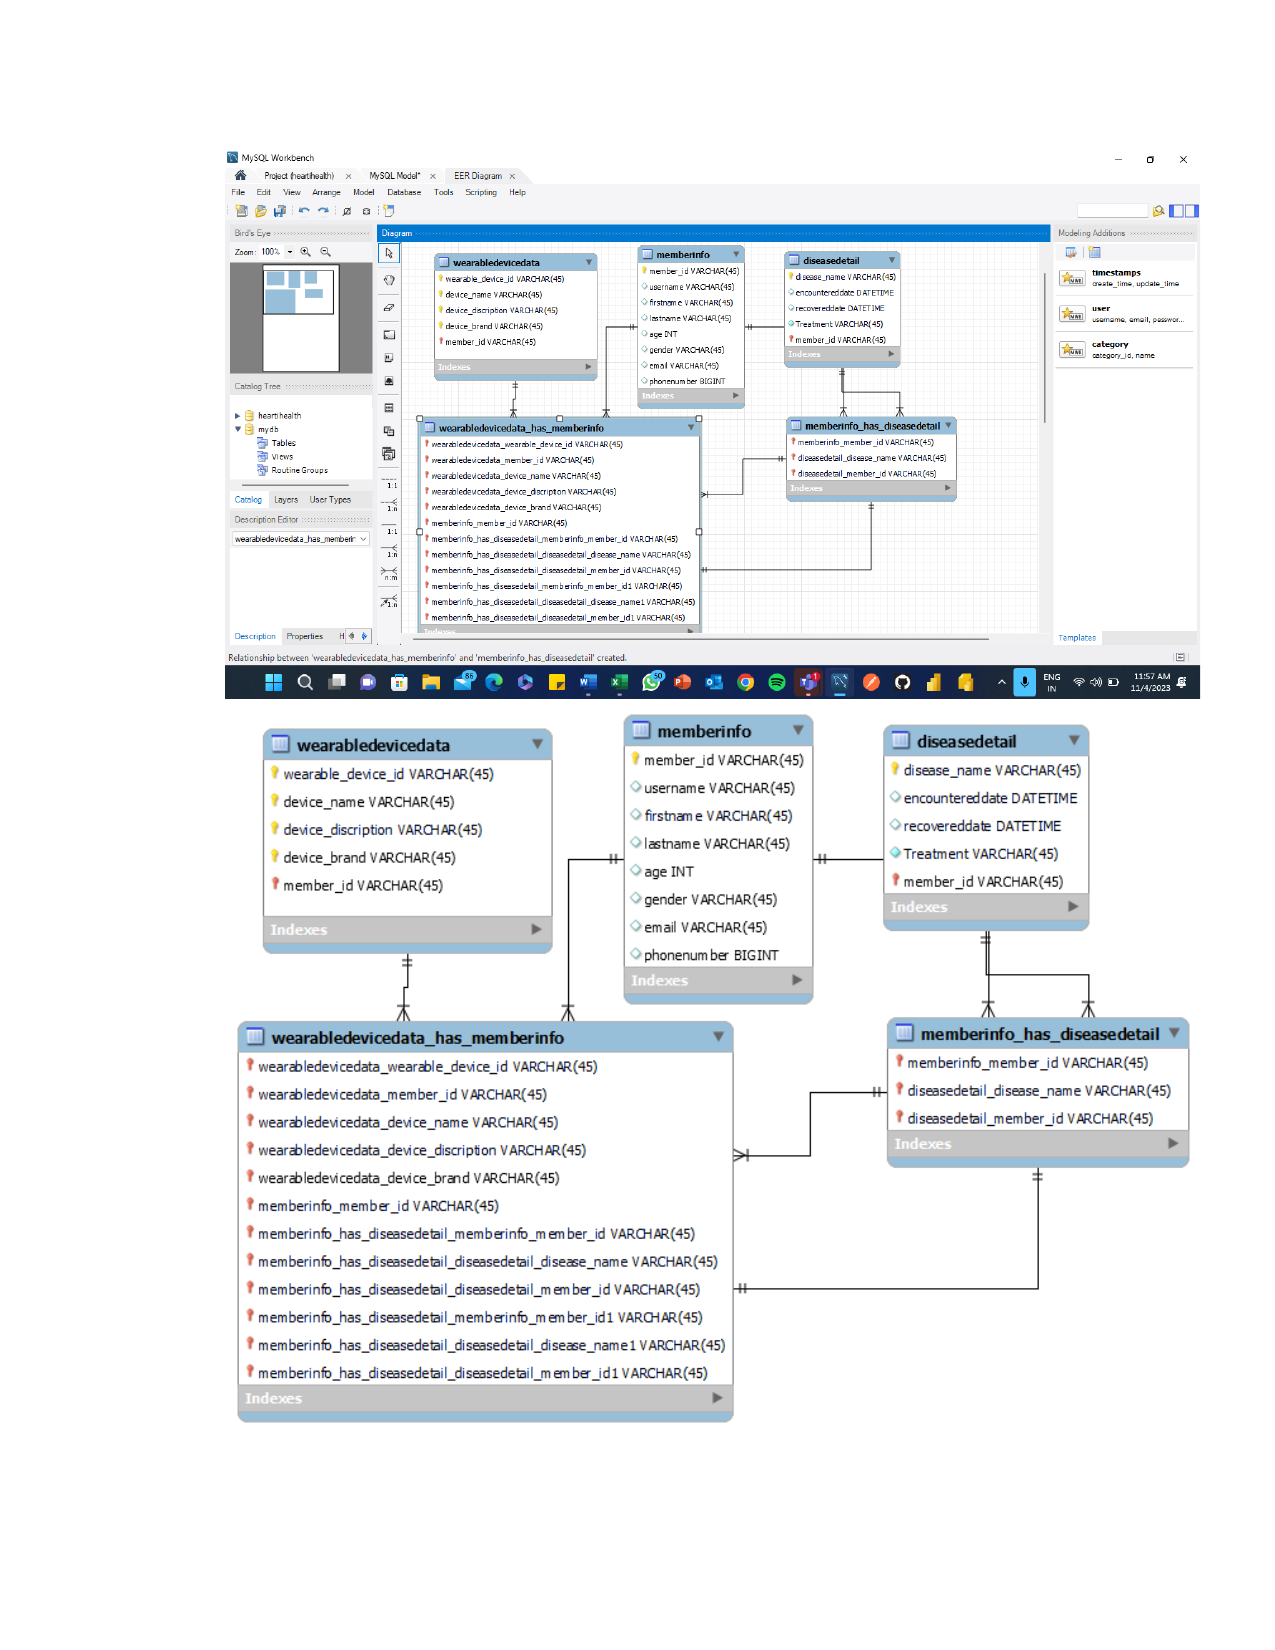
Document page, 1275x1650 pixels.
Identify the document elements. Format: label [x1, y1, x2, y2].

picture [225, 702, 1200, 1434]
picture [225, 150, 1200, 699]
